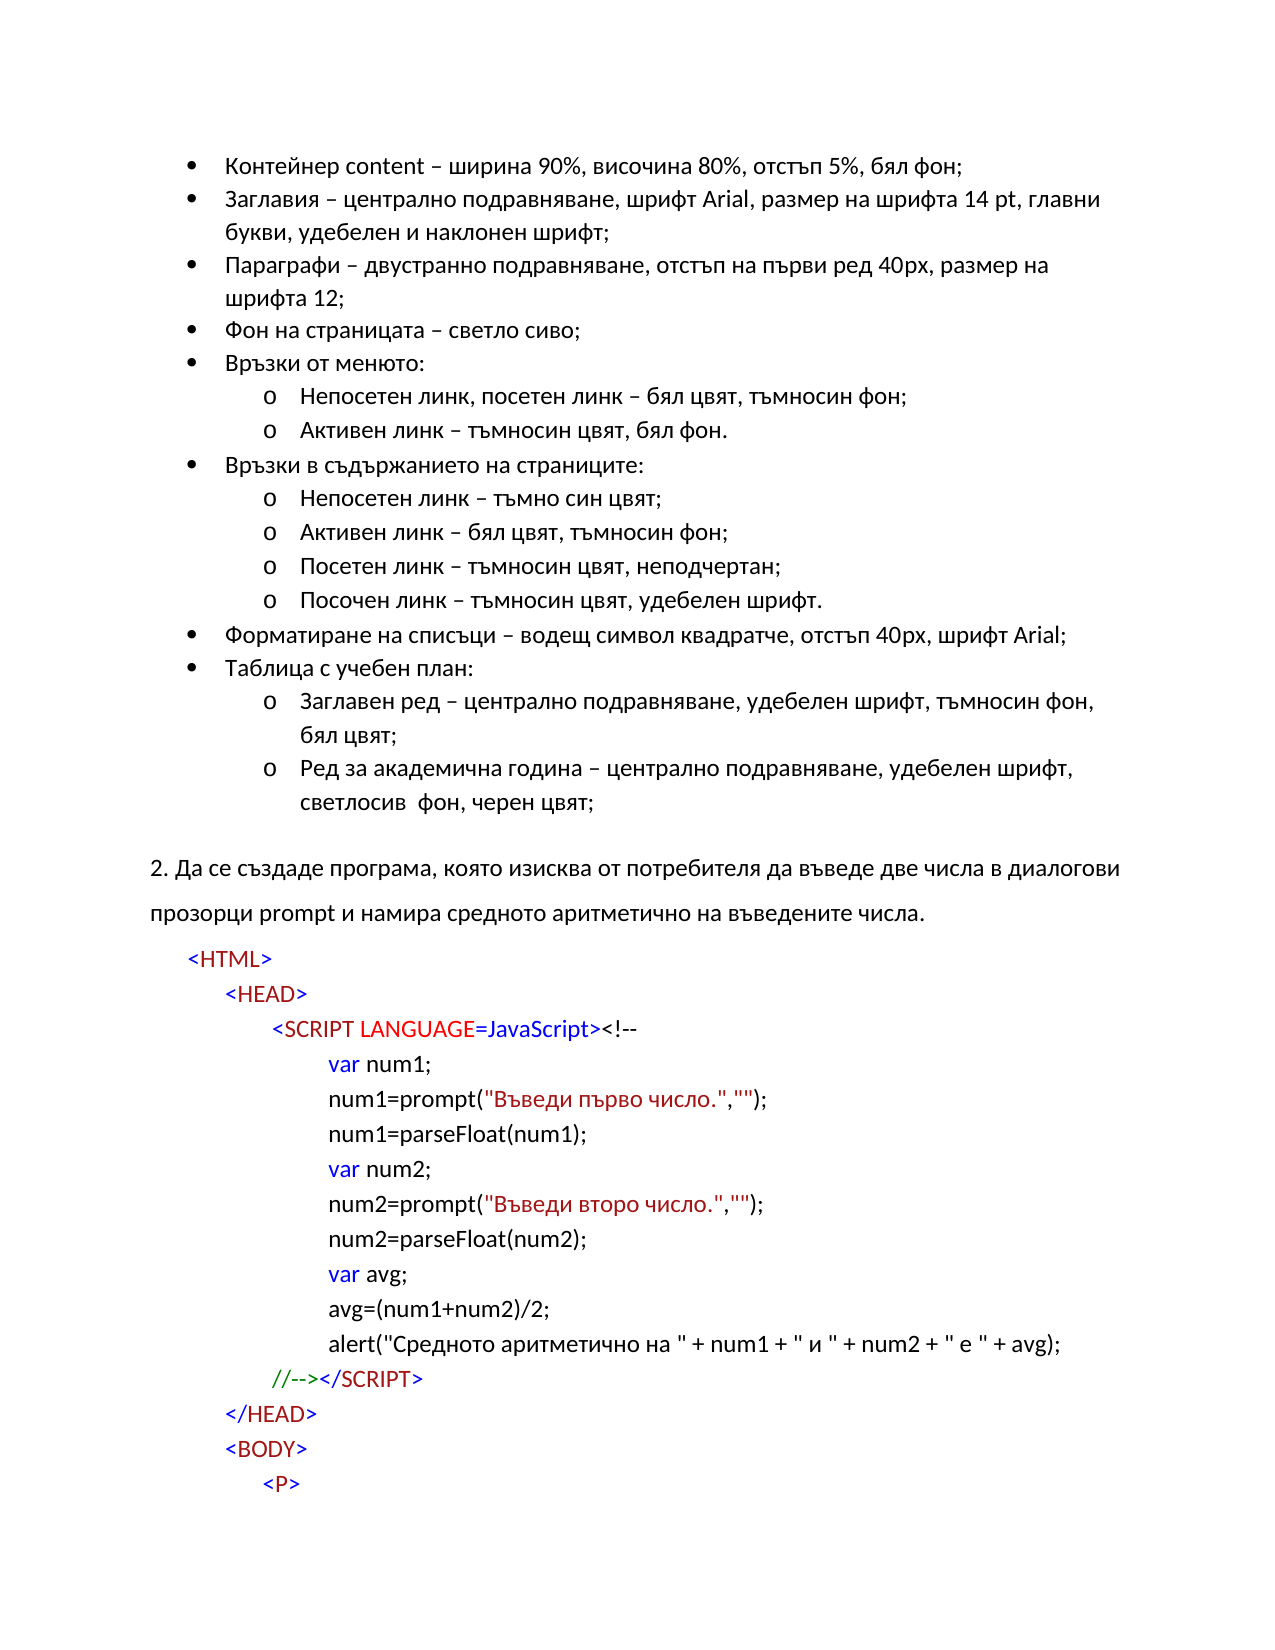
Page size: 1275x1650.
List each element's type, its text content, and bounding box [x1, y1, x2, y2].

text <BODY> [225, 1433, 1125, 1464]
text //--></SCRIPT> [272, 1363, 1125, 1394]
text var num2; [328, 1153, 1125, 1184]
list Ред за академична година – централно подравняване, удебелен шрифт, светлосив фон, черен цвят; [262, 752, 1125, 817]
list Активен линк – тъмносин цвят, бял фон. [262, 415, 1125, 446]
list Фон на страницата – светло сиво; [187, 314, 1125, 345]
list Връзки от менюто: [187, 347, 1125, 378]
list Непосетен линк, посетен линк – бял цвят, тъмносин фон; [262, 380, 1125, 412]
text <HTML> [187, 943, 1125, 974]
text num2=parseFloat(num2); [328, 1223, 1125, 1254]
list Заглавен ред – централно подравняване, удебелен шрифт, тъмносин фон, бял цвят; [262, 685, 1125, 749]
list Посетен линк – тъмносин цвят, неподчертан; [262, 550, 1125, 582]
list 2. Да се създаде програма, която изисква от потребителя да въведе две числа в диалогови прозорци prompt и намира средното аритметично на въведените числа. [150, 852, 1125, 928]
list Заглавия – централно подравняване, шрифт Arial, размер на шрифта 14 pt, главни букви, удебелен и наклонен шрифт; [187, 183, 1125, 246]
text <HEAD> [225, 978, 1125, 1009]
list Посочен линк – тъмносин цвят, удебелен шрифт. [262, 585, 1125, 616]
list Форматиране на списъци – водещ символ квадратче, отстъп 40px, шрифт Arial; [187, 619, 1125, 649]
text num2=prompt("Въведи второ число.",""); [328, 1188, 1125, 1219]
list Активен линк – бял цвят, тъмносин фон; [262, 516, 1125, 548]
text avg=(num1+num2)/2; [328, 1293, 1125, 1324]
text </HEAD> [225, 1398, 1125, 1429]
text var num1; [328, 1048, 1125, 1079]
text alert("Средното аритметично на " + num1 + " и " + num2 + " е " + avg); [328, 1328, 1125, 1359]
list Непосетен линк – тъмно син цвят; [262, 482, 1125, 514]
list Таблица с учебен план: [187, 652, 1125, 682]
text num1=parseFloat(num1); [328, 1118, 1125, 1149]
text <SCRIPT LANGUAGE=JavaScript><!-- [272, 1013, 1125, 1044]
list Параграфи – двустранно подравняване, отстъп на първи ред 40px, размер на шрифта 12; [187, 249, 1125, 312]
text num1=prompt("Въведи първо число.",""); [328, 1083, 1125, 1114]
text <P> [262, 1468, 1125, 1499]
list Контейнер content – ширина 90%, височина 80%, отстъп 5%, бял фон; [187, 150, 1125, 181]
text var avg; [328, 1258, 1125, 1289]
list Връзки в съдържанието на страниците: [187, 449, 1125, 479]
